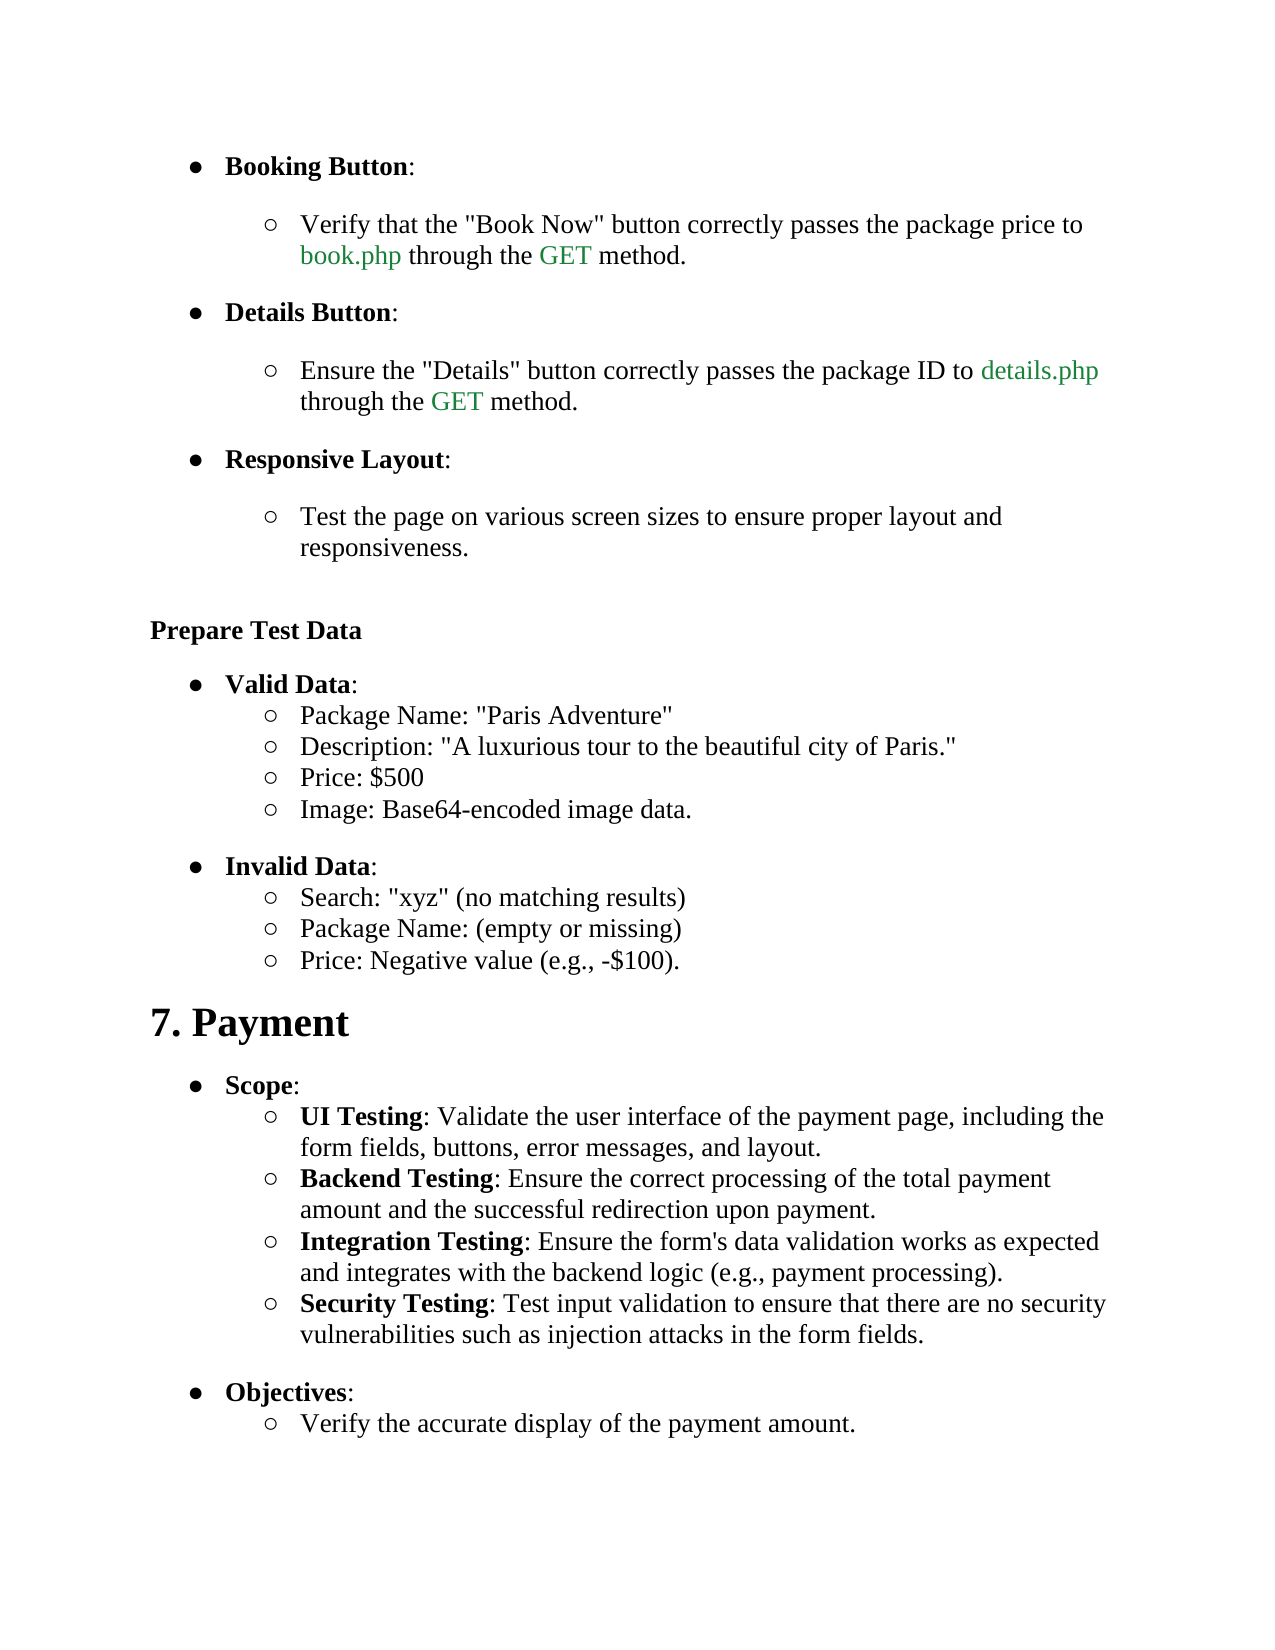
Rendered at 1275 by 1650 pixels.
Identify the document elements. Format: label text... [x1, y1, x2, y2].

list Image: Base64-encoded image data. [262, 793, 1125, 850]
subtitle Prepare Test Data [150, 614, 1125, 645]
list Verify the accurate display of the payment amount. [262, 1407, 1125, 1438]
list Responsive Layout: [187, 443, 1125, 500]
list Verify that the "Book Now" button correctly passes the package price to book.php through the GET method. [262, 208, 1125, 296]
list Price: $500 [262, 762, 1125, 793]
list Package Name: (empty or missing) [262, 913, 1125, 944]
list Test the page on various screen sizes to ensure proper layout and responsiveness. [262, 500, 1125, 589]
list UI Testing: Validate the user interface of the payment page, including the form fields, buttons, error messages, and layout. [262, 1100, 1125, 1162]
list Backend Testing: Ensure the correct processing of the total payment amount and the successful redirection upon payment. [262, 1162, 1125, 1225]
list Objectives: [187, 1376, 1125, 1407]
list Valid Data: [187, 668, 1125, 699]
list Integration Testing: Ensure the form's data validation works as expected and integrates with the backend logic (e.g., payment processing). [262, 1225, 1125, 1287]
list Price: Negative value (e.g., -$100). [262, 944, 1125, 975]
list Scope: [187, 1069, 1125, 1100]
list Booking Button: [187, 150, 1125, 208]
list Details Button: [187, 296, 1125, 354]
list Security Testing: Test input validation to ensure that there are no security vulnerabilities such as injection attacks in the form fields. [262, 1287, 1125, 1376]
list Invalid Data: [187, 850, 1125, 881]
list Description: "A luxurious tour to the beautiful city of Paris." [262, 730, 1125, 762]
text 7. Payment [150, 998, 1125, 1046]
list Search: "xyz" (no matching results) [262, 881, 1125, 913]
list Ensure the "Details" button correctly passes the package ID to details.php through the GET method. [262, 354, 1125, 443]
list Package Name: "Paris Adventure" [262, 699, 1125, 730]
